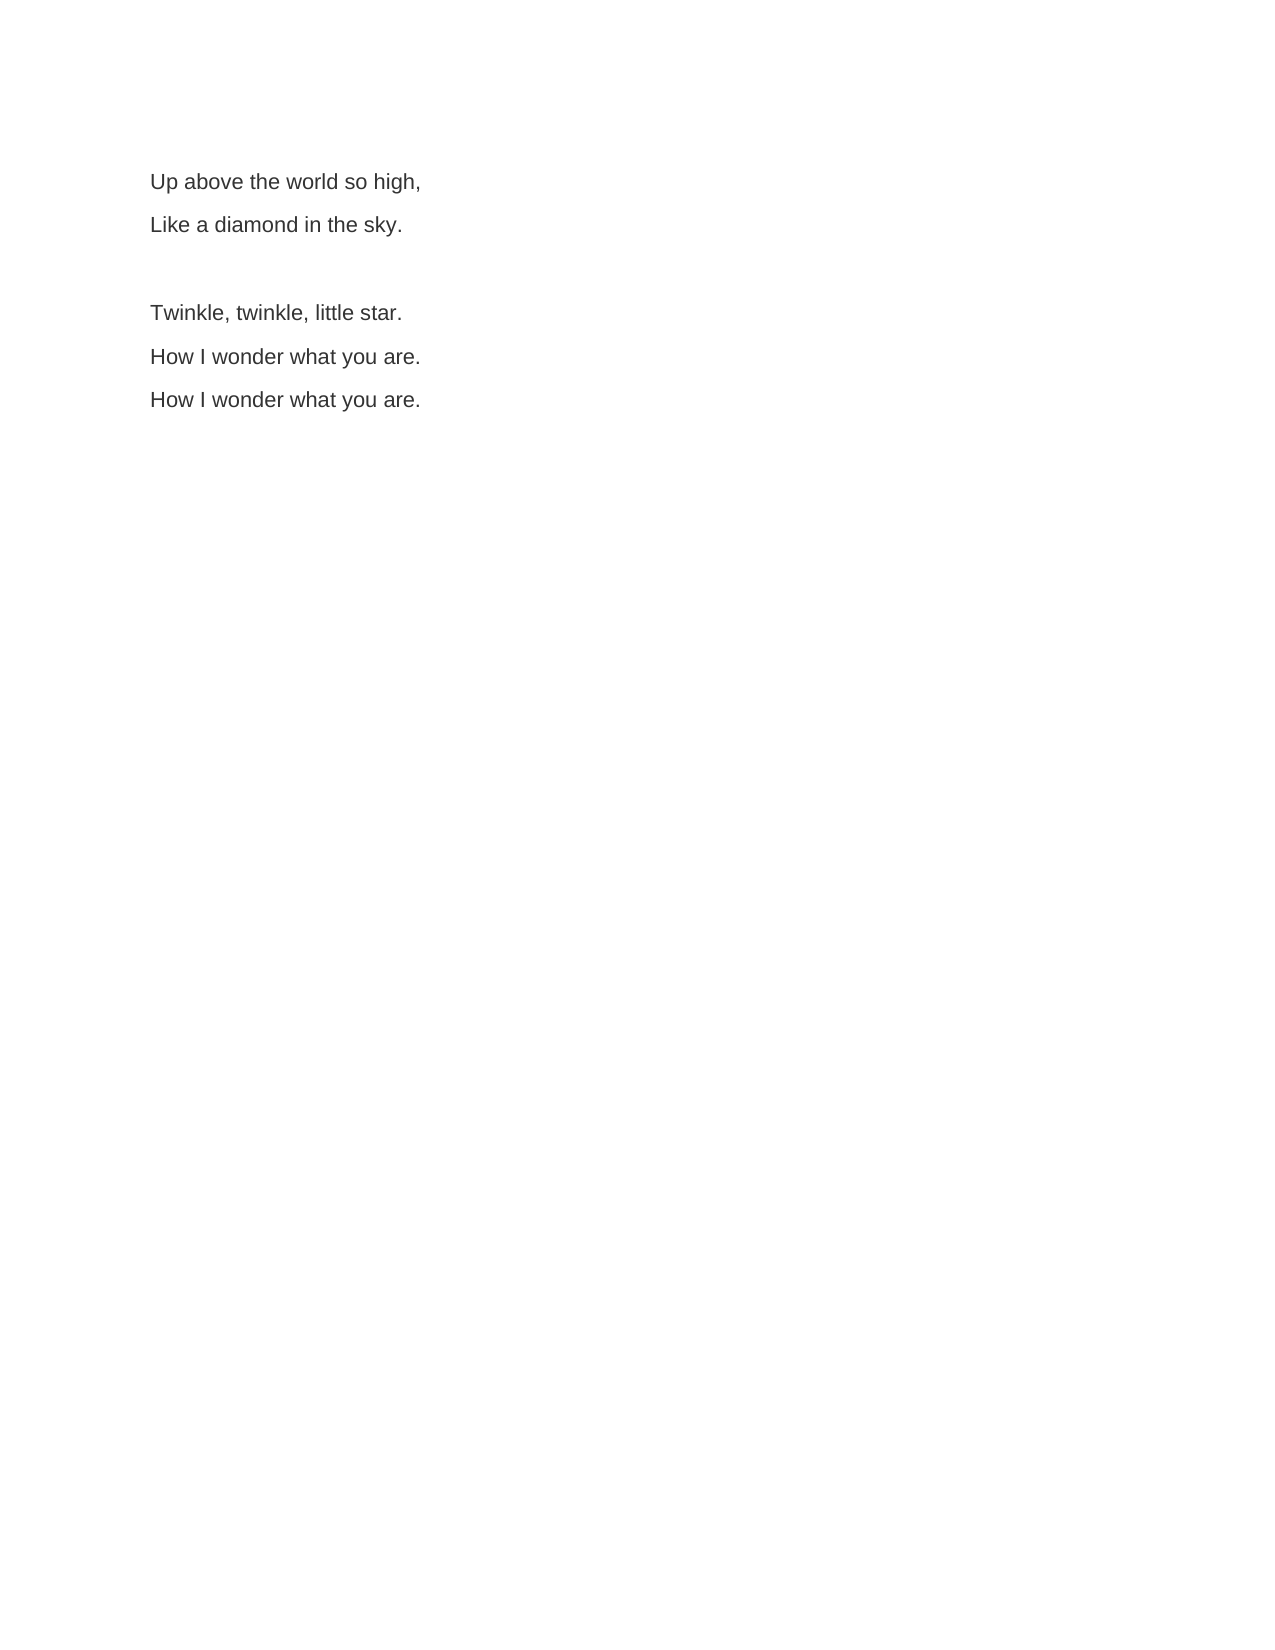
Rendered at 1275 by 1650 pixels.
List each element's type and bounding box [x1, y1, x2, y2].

text [150, 150, 1125, 412]
